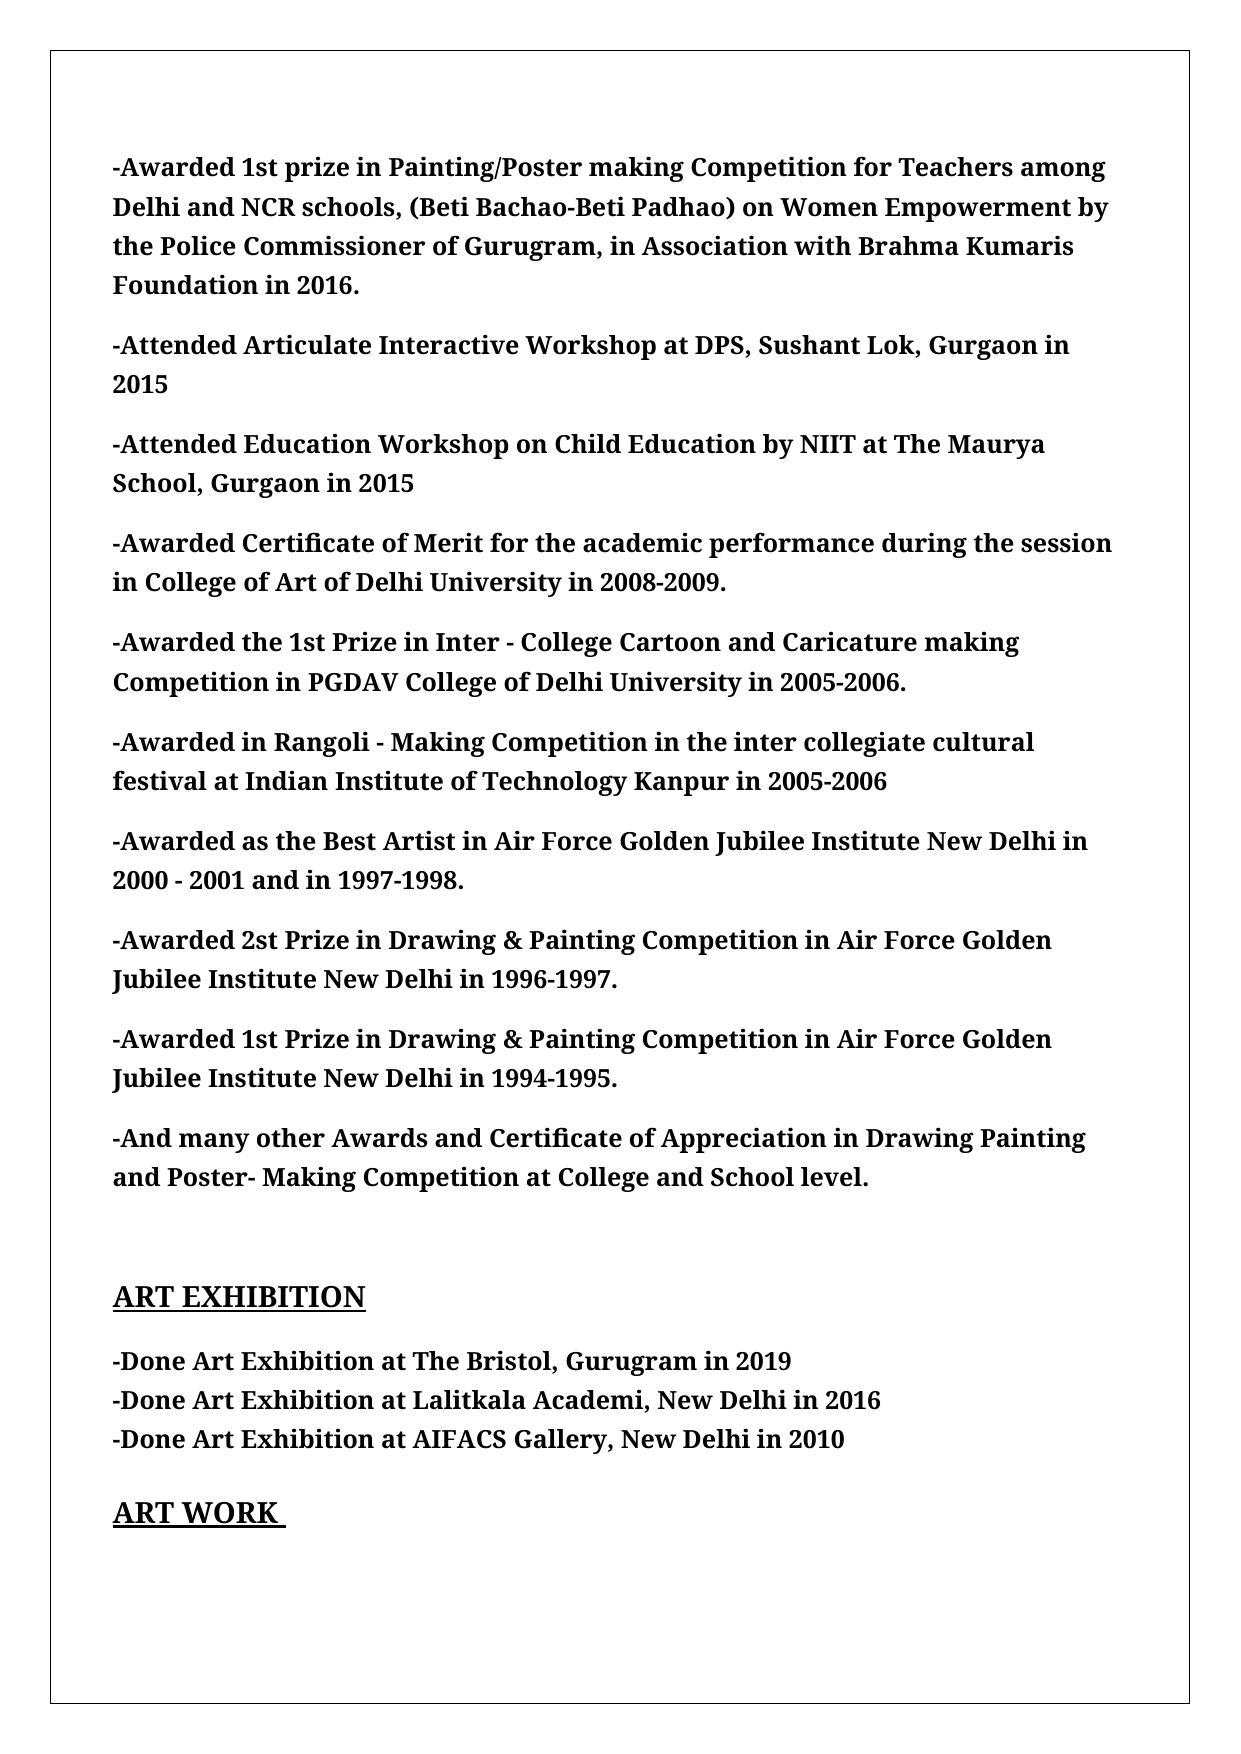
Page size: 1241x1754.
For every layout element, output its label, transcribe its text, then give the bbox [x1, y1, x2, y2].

text -Awarded 1st Prize in Drawing & Painting Competition in Air Force Golden Jubilee Institute New Delhi in 1994-1995. [112, 1022, 1128, 1095]
text -Awarded 1st prize in Painting/Poster making Competition for Teachers among Delhi and NCR schools, (Beti Bachao-Beti Padhao) on Women Empowerment by the Police Commissioner of Gurugram, in Association with Brahma Kumaris Foundation in 2016. [112, 150, 1128, 302]
text -And many other Awards and Certificate of Appreciation in Drawing Painting and Poster- Making Competition at College and School level. [112, 1121, 1128, 1194]
text -Awarded 2st Prize in Drawing & Painting Competition in Air Force Golden Jubilee Institute New Delhi in 1996-1997. [112, 922, 1128, 996]
text -Awarded Certificate of Merit for the academic performance during the session in College of Art of Delhi University in 2008-2009. [112, 526, 1128, 599]
text -Done Art Exhibition at The Bristol, Gurugram in 2019 [112, 1343, 1145, 1377]
text -Done Art Exhibition at Lalitkala Academi, New Delhi in 2016 [112, 1382, 1145, 1416]
text -Attended Education Workshop on Child Education by NIIT at The Maurya School, Gurgaon in 2015 [112, 427, 1128, 500]
text -Awarded the 1st Prize in Inter - College Cartoon and Caricature making Competition in PGDAV College of Delhi University in 2005-2006. [112, 625, 1128, 698]
text ART WORK [112, 1492, 1145, 1532]
text -Awarded in Rangoli - Making Competition in the inter collegiate cultural festival at Indian Institute of Technology Kanpur in 2005-2006 [112, 724, 1128, 797]
text -Done Art Exhibition at AIFACS Gallery, New Delhi in 2010 [112, 1422, 1145, 1456]
text ART EXHIBITION [112, 1277, 1128, 1316]
text -Awarded as the Best Artist in Air Force Golden Jubilee Institute New Delhi in 2000 - 2001 and in 1997-1998. [112, 823, 1128, 897]
text -Attended Articulate Interactive Workshop at DPS, Sushant Lok, Gurgaon in 2015 [112, 327, 1128, 401]
